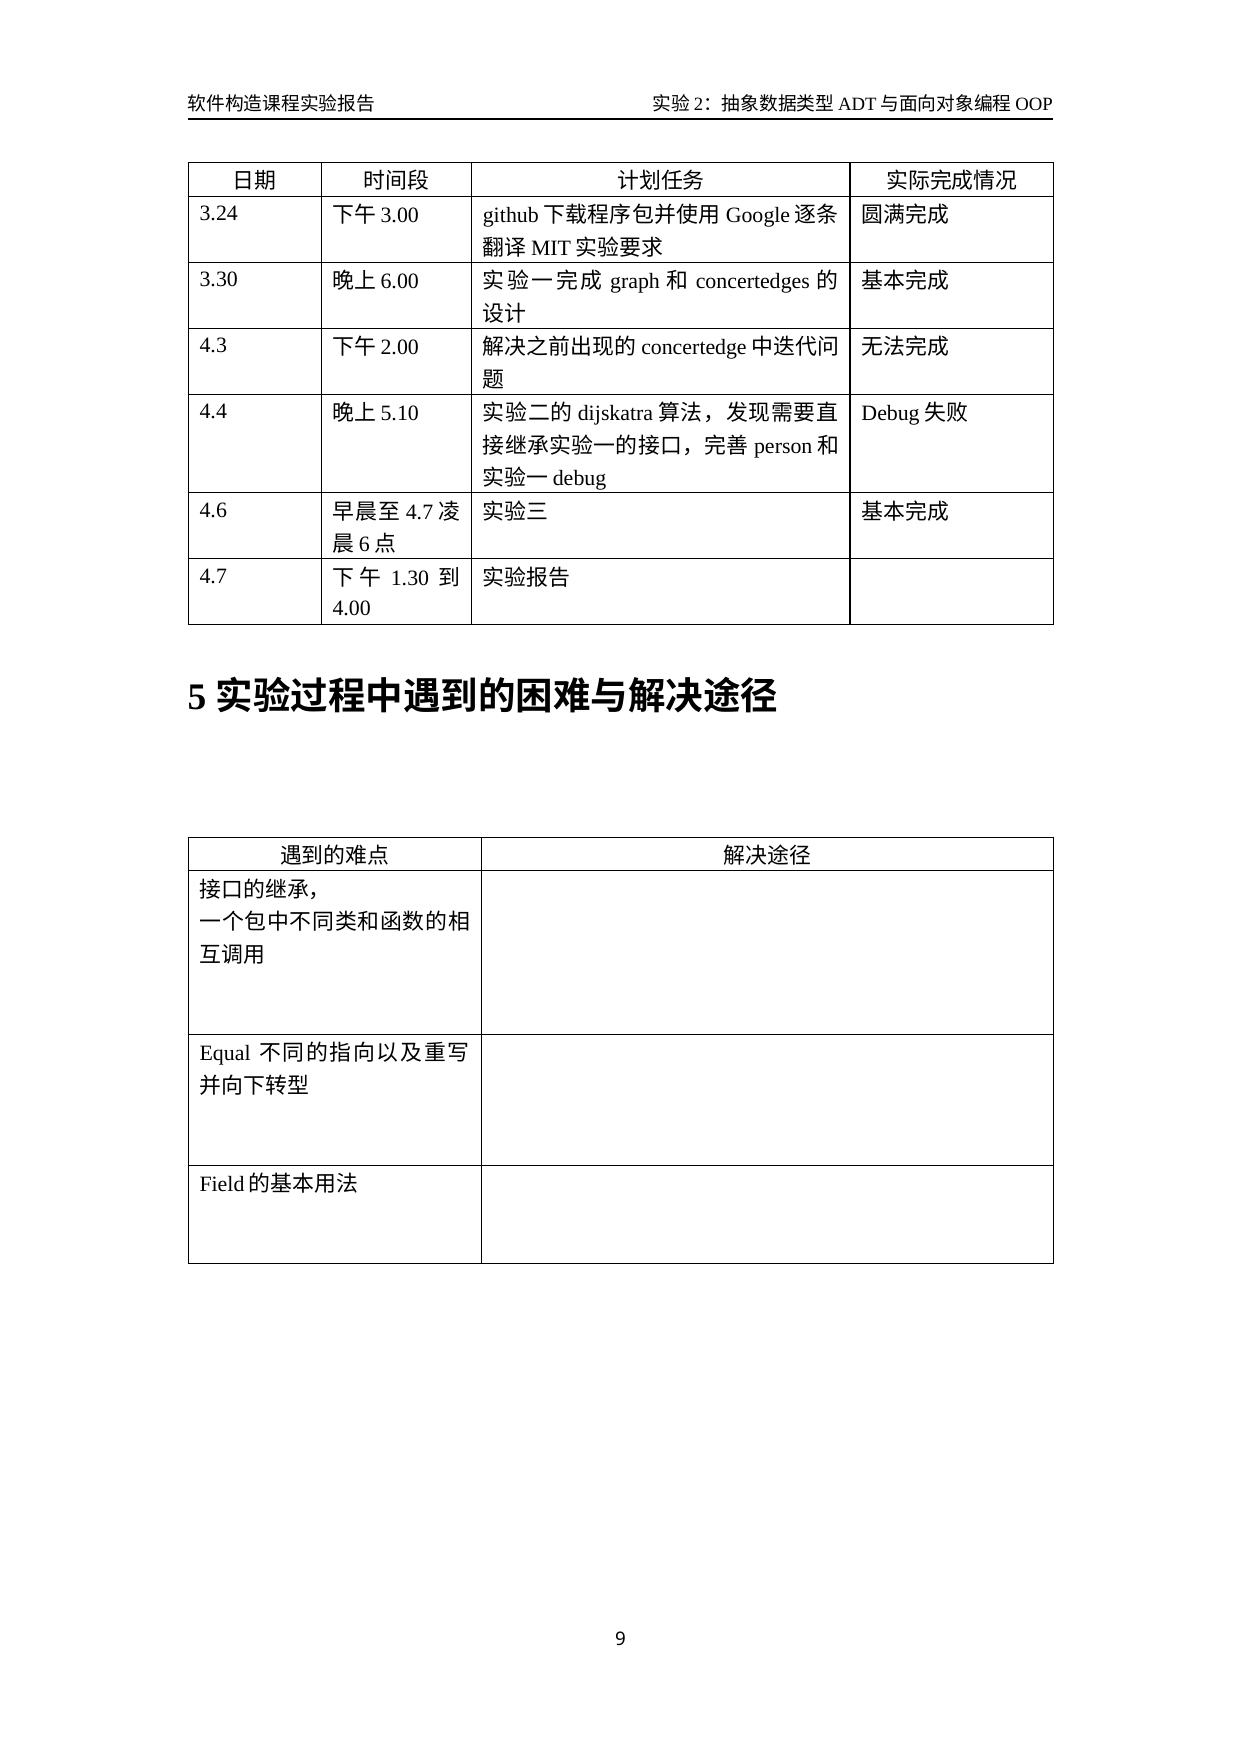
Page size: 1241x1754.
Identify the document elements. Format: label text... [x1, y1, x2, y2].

table_header 计划任务 [472, 163, 849, 196]
table_cell 实验一完成graph和concertedges的设计 [472, 263, 849, 328]
table_cell [482, 871, 1053, 1034]
table_cell 晚上5.10 [322, 395, 471, 492]
table_cell 基本完成 [851, 263, 1053, 328]
table_cell 接口的继承， 一个包中不同类和函数的相互调用 [189, 871, 481, 1034]
table_cell 3.30 [189, 263, 321, 328]
table_cell Equal 不同的指向以及重写并向下转型 [189, 1035, 481, 1165]
table_cell 晚上6.00 [322, 263, 471, 328]
table_cell 无法完成 [851, 329, 1053, 394]
table_cell 实验三 [472, 493, 849, 558]
table_header 解决途径 [482, 838, 1053, 870]
table_header 遇到的难点 [189, 838, 481, 870]
subtitle 实验过程中遇到的困难与解决途径 [187, 661, 1053, 726]
table_cell github下载程序包并使用Google逐条翻译MIT实验要求 [472, 197, 849, 262]
table_cell 下午1.30到4.00 [322, 559, 471, 624]
table_header 实际完成情况 [851, 163, 1053, 196]
table_header 日期 [189, 163, 321, 196]
table_cell Field的基本用法 [189, 1166, 481, 1263]
table_header 时间段 [322, 163, 471, 196]
table_cell 4.6 [189, 493, 321, 558]
table_cell 下午3.00 [322, 197, 471, 262]
table_cell 圆满完成 [851, 197, 1053, 262]
table_cell 早晨至4.7凌晨6点 [322, 493, 471, 558]
table_cell 4.7 [189, 559, 321, 624]
table_cell [851, 559, 1053, 624]
table_cell 3.24 [189, 197, 321, 262]
table_cell 解决之前出现的concertedge中迭代问题 [472, 329, 849, 394]
table_cell 4.4 [189, 395, 321, 492]
table_cell 实验二的dijskatra算法，发现需要直接继承实验一的接口，完善person和实验一debug [472, 395, 849, 492]
table_cell 基本完成 [851, 493, 1053, 558]
table_cell 4.3 [189, 329, 321, 394]
table_cell 实验报告 [472, 559, 849, 624]
table_cell Debug失败 [851, 395, 1053, 492]
table_cell 下午2.00 [322, 329, 471, 394]
table_cell [482, 1166, 1053, 1263]
table_cell [482, 1035, 1053, 1165]
